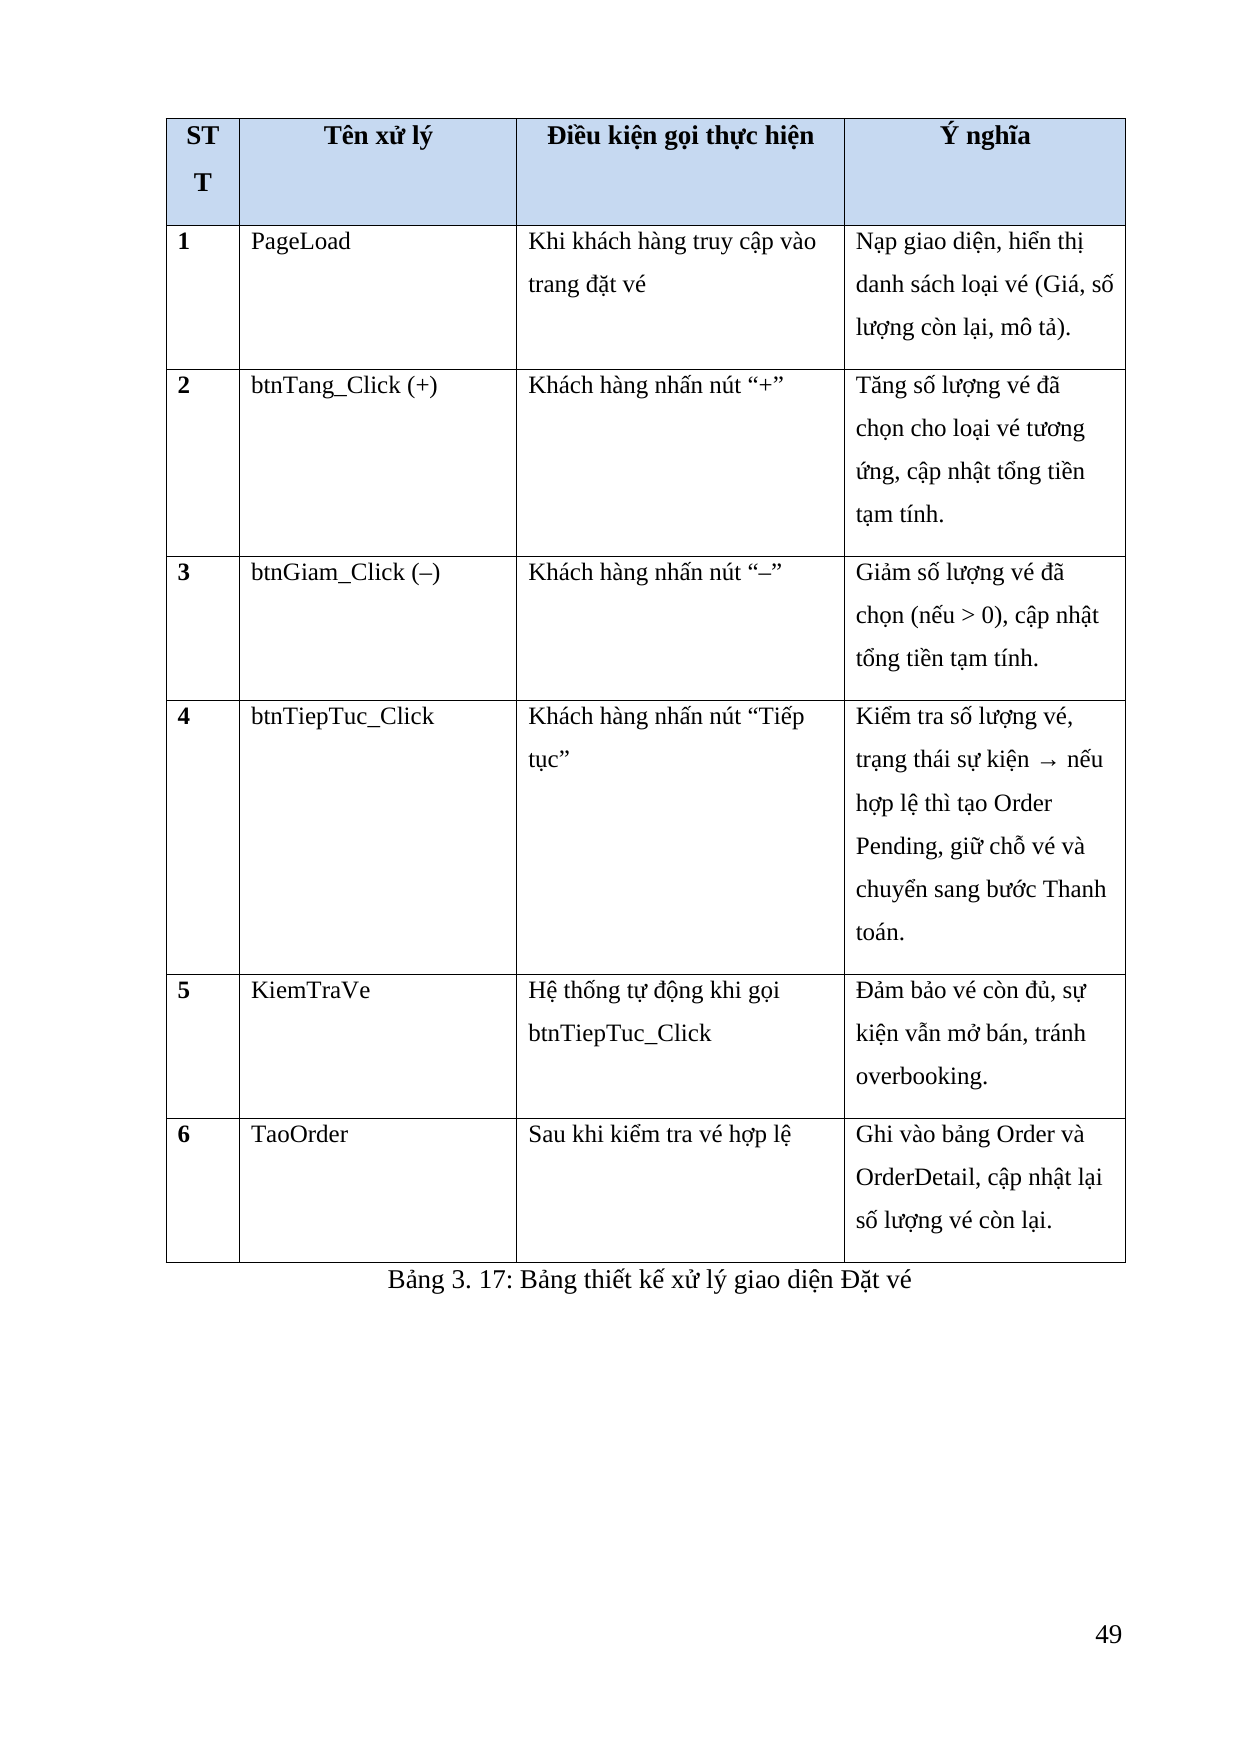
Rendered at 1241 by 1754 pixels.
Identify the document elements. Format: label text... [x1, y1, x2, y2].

table_header Ý nghĩa [845, 119, 1125, 225]
table_cell Nạp giao diện, hiển thị danh sách loại vé (Giá, số lượng còn lại, mô tả). [845, 226, 1125, 369]
table_header Điều kiện gọi thực hiện [517, 119, 844, 225]
table_cell 5 [167, 975, 239, 1118]
table_cell btnTiepTuc_Click [240, 701, 516, 974]
table_cell Sau khi kiểm tra vé hợp lệ [517, 1119, 844, 1262]
table_cell Khách hàng nhấn nút “Tiếp tục” [517, 701, 844, 974]
table_cell Tăng số lượng vé đã chọn cho loại vé tương ứng, cập nhật tổng tiền tạm tính. [845, 370, 1125, 556]
table_cell PageLoad [240, 226, 516, 369]
table_cell Khách hàng nhấn nút “–” [517, 557, 844, 700]
table_cell Khi khách hàng truy cập vào trang đặt vé [517, 226, 844, 369]
table_cell 3 [167, 557, 239, 700]
table_cell 1 [167, 226, 239, 369]
table_cell Ghi vào bảng Order và OrderDetail, cập nhật lại số lượng vé còn lại. [845, 1119, 1125, 1262]
table_cell btnGiam_Click (–) [240, 557, 516, 700]
table_cell Đảm bảo vé còn đủ, sự kiện vẫn mở bán, tránh overbooking. [845, 975, 1125, 1118]
table_cell TaoOrder [240, 1119, 516, 1262]
table_header STT [167, 119, 239, 225]
table_cell KiemTraVe [240, 975, 516, 1118]
table_header Tên xử lý [240, 119, 516, 225]
table_cell Khách hàng nhấn nút “+” [517, 370, 844, 556]
table_cell Kiểm tra số lượng vé, trạng thái sự kiện → nếu hợp lệ thì tạo Order Pending, giữ chỗ vé và chuyển sang bước Thanh toán. [845, 701, 1125, 974]
table_cell 6 [167, 1119, 239, 1262]
table_cell btnTang_Click (+) [240, 370, 516, 556]
table_cell 4 [167, 701, 239, 974]
table_cell Giảm số lượng vé đã chọn (nếu > 0), cập nhật tổng tiền tạm tính. [845, 557, 1125, 700]
table_cell Hệ thống tự động khi gọi btnTiepTuc_Click [517, 975, 844, 1118]
table_cell 2 [167, 370, 239, 556]
